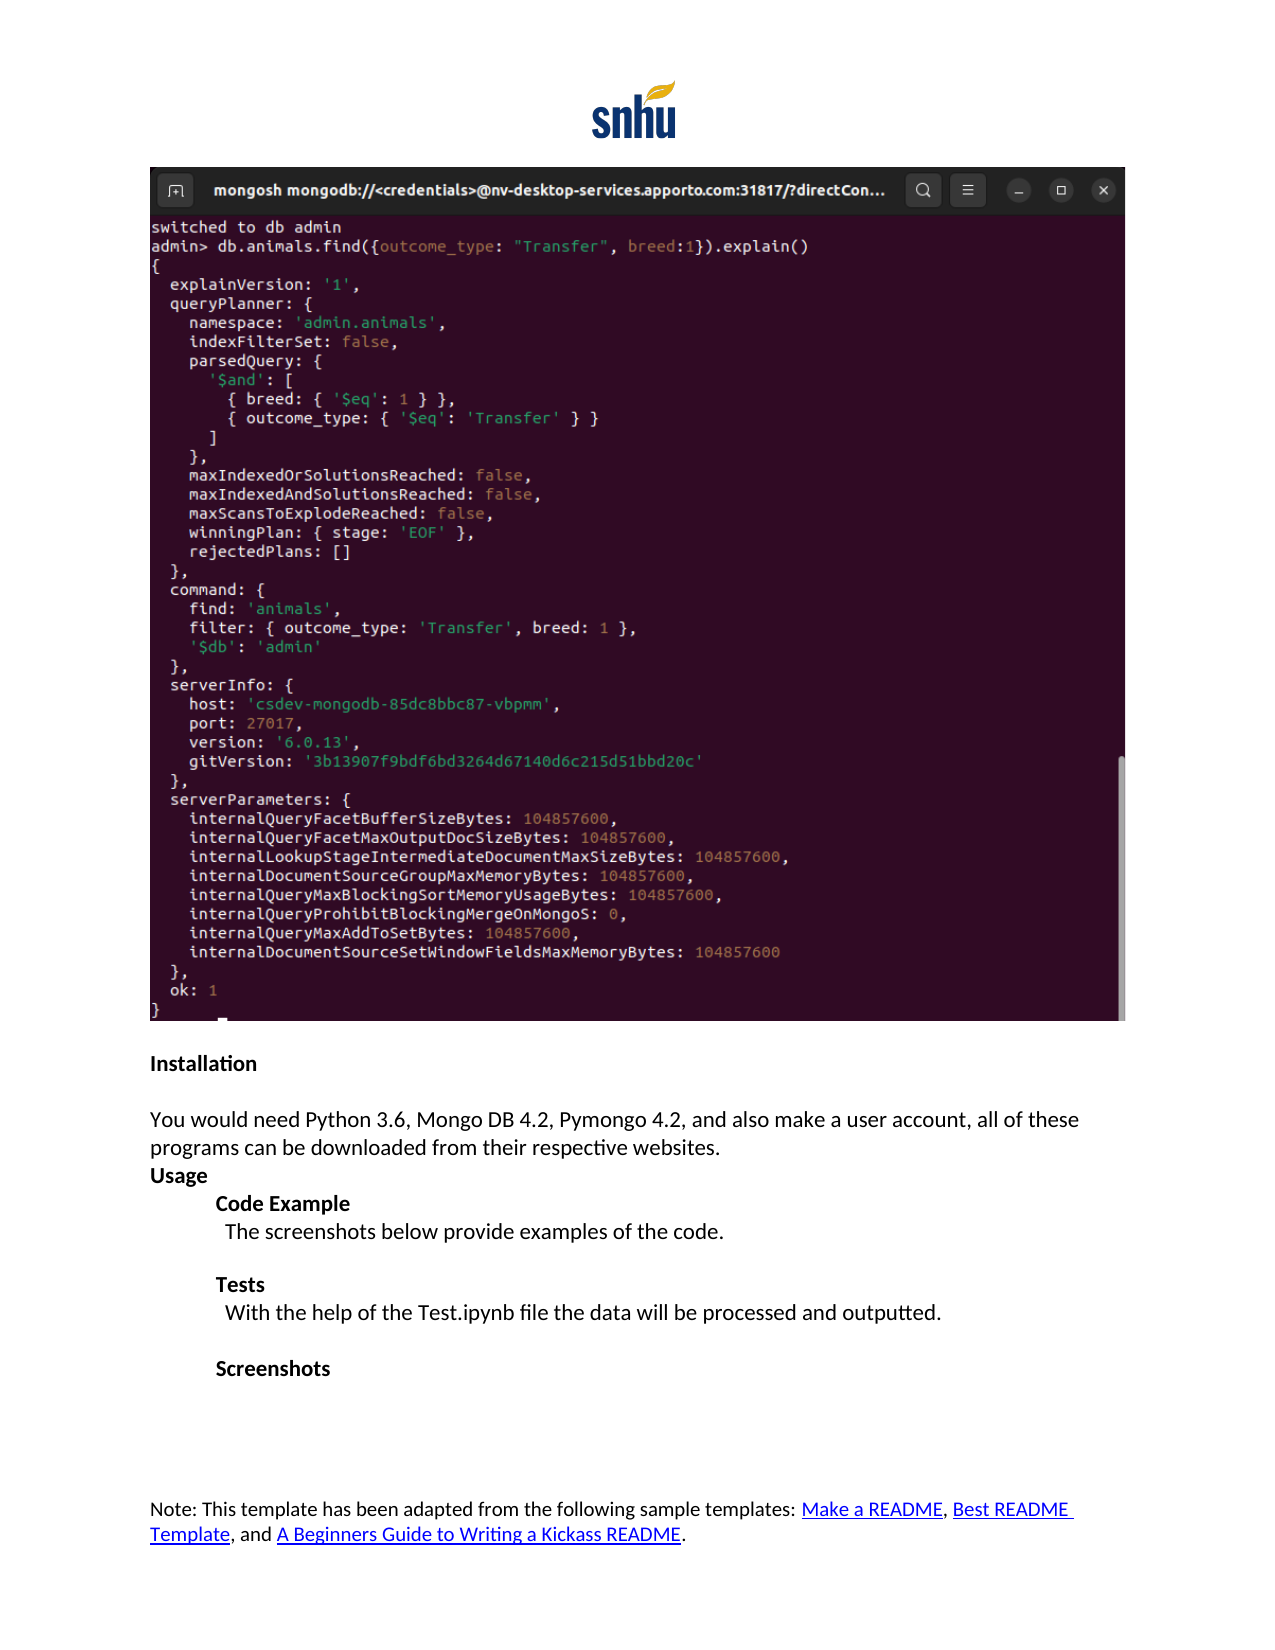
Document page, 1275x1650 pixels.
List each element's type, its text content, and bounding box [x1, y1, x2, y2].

picture [150, 167, 1125, 1021]
text With the help of the Test.ipynb file the data will be processed and outputted. [150, 1298, 1125, 1326]
subtitle Installation [150, 1049, 1125, 1077]
text The screenshots below provide examples of the code. [150, 1217, 1125, 1245]
text You would need Python 3.6, Mongo DB 4.2, Pymongo 4.2, and also make a user account, all of these programs can be downloaded from their respective websites. [150, 1105, 1125, 1161]
picture [573, 75, 702, 147]
subtitle Screenshots [150, 1354, 1125, 1382]
subtitle Tests [150, 1270, 1125, 1298]
subtitle Usage [150, 1161, 1125, 1189]
subtitle Code Example [150, 1189, 1125, 1217]
